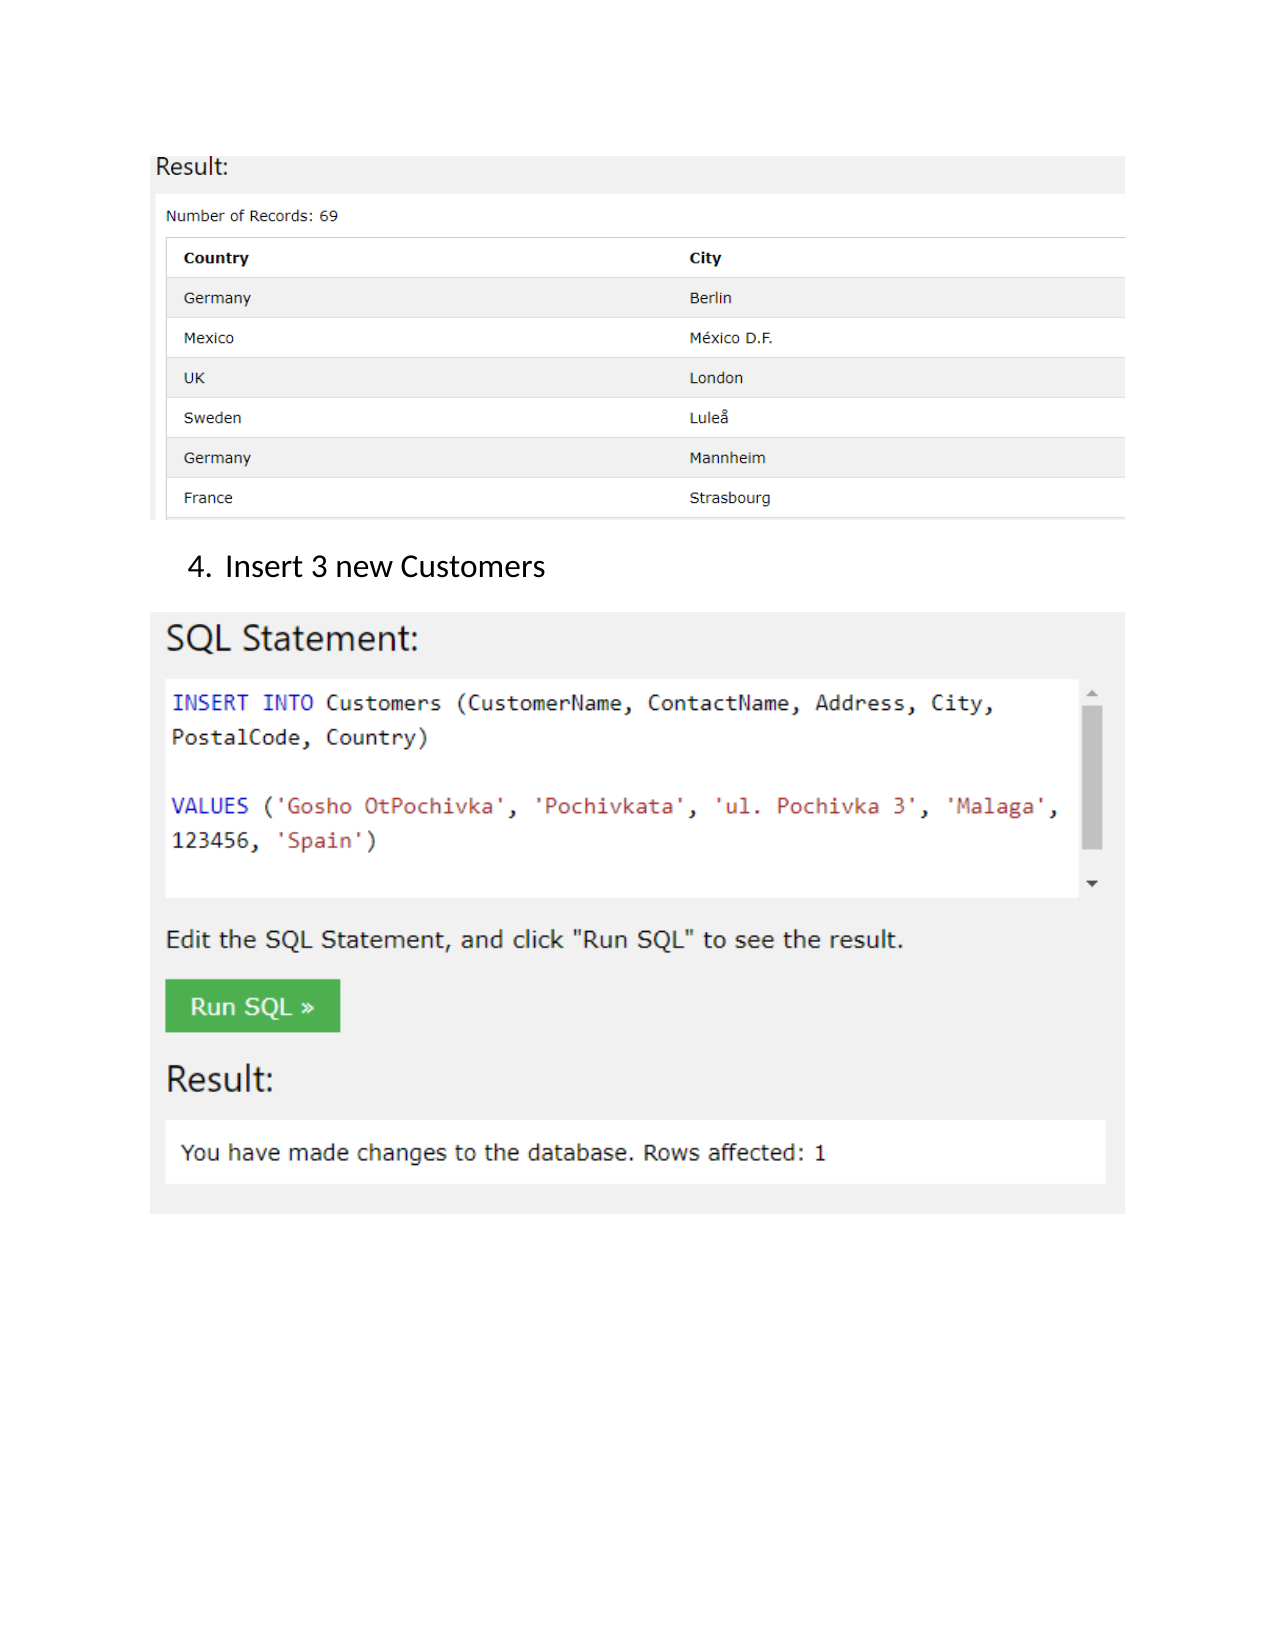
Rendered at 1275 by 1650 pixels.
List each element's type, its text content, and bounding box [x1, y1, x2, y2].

picture [150, 156, 1125, 520]
list Insert 3 new Customers [187, 545, 1125, 586]
picture [150, 612, 1125, 1214]
